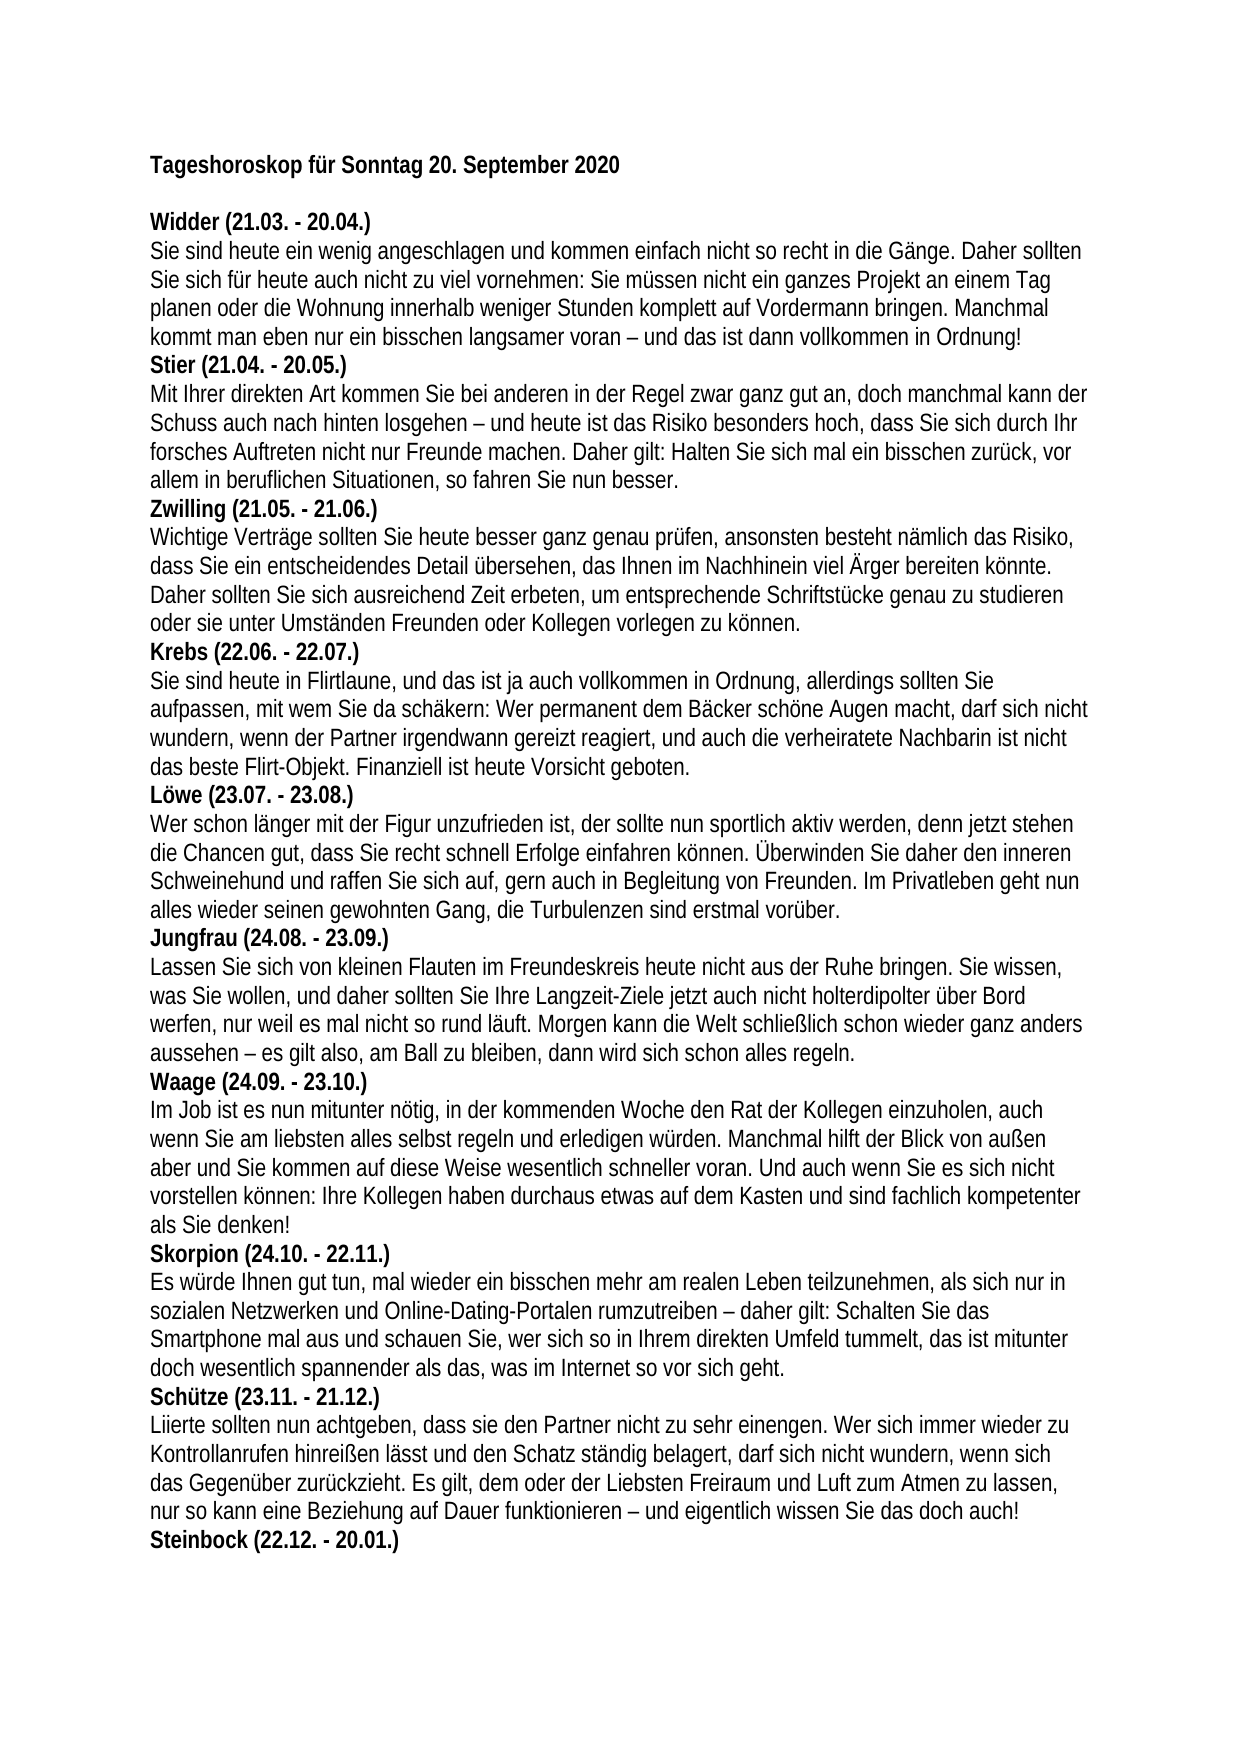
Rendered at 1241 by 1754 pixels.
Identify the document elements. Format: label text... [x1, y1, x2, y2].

text Widder (21.03. - 20.04.) [150, 207, 1090, 236]
text Tageshoroskop für Sonntag 20. September 2020 [150, 150, 1090, 179]
text Steinbock (22.12. - 20.01.) [150, 1525, 1090, 1554]
text Lassen Sie sich von kleinen Flauten im Freundeskreis heute nicht aus der Ruhe bringen. Sie wissen, was Sie wollen, und daher sollten Sie Ihre Langzeit-Ziele jetzt auch nicht holterdipolter über Bord werfen, nur weil es mal nicht so rund läuft. Morgen kann die Welt schließlich schon wieder ganz anders aussehen – es gilt also, am Ball zu bleiben, dann wird sich schon alles regeln. [150, 952, 1090, 1067]
text Liierte sollten nun achtgeben, dass sie den Partner nicht zu sehr einengen. Wer sich immer wieder zu Kontrollanrufen hinreißen lässt und den Schatz ständig belagert, darf sich nicht wundern, wenn sich das Gegenüber zurückzieht. Es gilt, dem oder der Liebsten Freiraum und Luft zum Atmen zu lassen, nur so kann eine Beziehung auf Dauer funktionieren – und eigentlich wissen Sie das doch auch! [150, 1410, 1090, 1525]
text Stier (21.04. - 20.05.) [150, 351, 1090, 379]
text Sie sind heute in Flirtlaune, und das ist ja auch vollkommen in Ordnung, allerdings sollten Sie aufpassen, mit wem Sie da schäkern: Wer permanent dem Bäcker schöne Augen macht, darf sich nicht wundern, wenn der Partner irgendwann gereizt reagiert, und auch die verheiratete Nachbarin ist nicht das beste Flirt-Objekt. Finanziell ist heute Vorsicht geboten. [150, 666, 1090, 780]
text Krebs (22.06. - 22.07.) [150, 637, 1090, 666]
text Waage (24.09. - 23.10.) [150, 1067, 1090, 1095]
text Zwilling (21.05. - 21.06.) [150, 494, 1090, 522]
text Skorpion (24.10. - 22.11.) [150, 1238, 1090, 1267]
text Löwe (23.07. - 23.08.) [150, 780, 1090, 809]
text Wer schon länger mit der Figur unzufrieden ist, der sollte nun sportlich aktiv werden, denn jetzt stehen die Chancen gut, dass Sie recht schnell Erfolge einfahren können. Überwinden Sie daher den inneren Schweinehund und raffen Sie sich auf, gern auch in Begleitung von Freunden. Im Privatleben geht nun alles wieder seinen gewohnten Gang, die Turbulenzen sind erstmal vorüber. [150, 809, 1090, 923]
text Wichtige Verträge sollten Sie heute besser ganz genau prüfen, ansonsten besteht nämlich das Risiko, dass Sie ein entscheidendes Detail übersehen, das Ihnen im Nachhinein viel Ärger bereiten könnte. Daher sollten Sie sich ausreichend Zeit erbeten, um entsprechende Schriftstücke genau zu studieren oder sie unter Umständen Freunden oder Kollegen vorlegen zu können. [150, 522, 1090, 637]
text Jungfrau (24.08. - 23.09.) [150, 923, 1090, 952]
text Im Job ist es nun mitunter nötig, in der kommenden Woche den Rat der Kollegen einzuholen, auch wenn Sie am liebsten alles selbst regeln und erledigen würden. Manchmal hilft der Blick von außen aber und Sie kommen auf diese Weise wesentlich schneller voran. Und auch wenn Sie es sich nicht vorstellen können: Ihre Kollegen haben durchaus etwas auf dem Kasten und sind fachlich kompetenter als Sie denken! [150, 1095, 1090, 1238]
text Es würde Ihnen gut tun, mal wieder ein bisschen mehr am realen Leben teilzunehmen, als sich nur in sozialen Netzwerken und Online-Dating-Portalen rumzutreiben – daher gilt: Schalten Sie das Smartphone mal aus und schauen Sie, wer sich so in Ihrem direkten Umfeld tummelt, das ist mitunter doch wesentlich spannender als das, was im Internet so vor sich geht. [150, 1267, 1090, 1382]
text Schütze (23.11. - 21.12.) [150, 1382, 1090, 1410]
text Mit Ihrer direkten Art kommen Sie bei anderen in der Regel zwar ganz gut an, doch manchmal kann der Schuss auch nach hinten losgehen – und heute ist das Risiko besonders hoch, dass Sie sich durch Ihr forsches Auftreten nicht nur Freunde machen. Daher gilt: Halten Sie sich mal ein bisschen zurück, vor allem in beruflichen Situationen, so fahren Sie nun besser. [150, 379, 1090, 494]
text Sie sind heute ein wenig angeschlagen und kommen einfach nicht so recht in die Gänge. Daher sollten Sie sich für heute auch nicht zu viel vornehmen: Sie müssen nicht ein ganzes Projekt an einem Tag planen oder die Wohnung innerhalb weniger Stunden komplett auf Vordermann bringen. Manchmal kommt man eben nur ein bisschen langsamer voran – und das ist dann vollkommen in Ordnung! [150, 236, 1090, 351]
